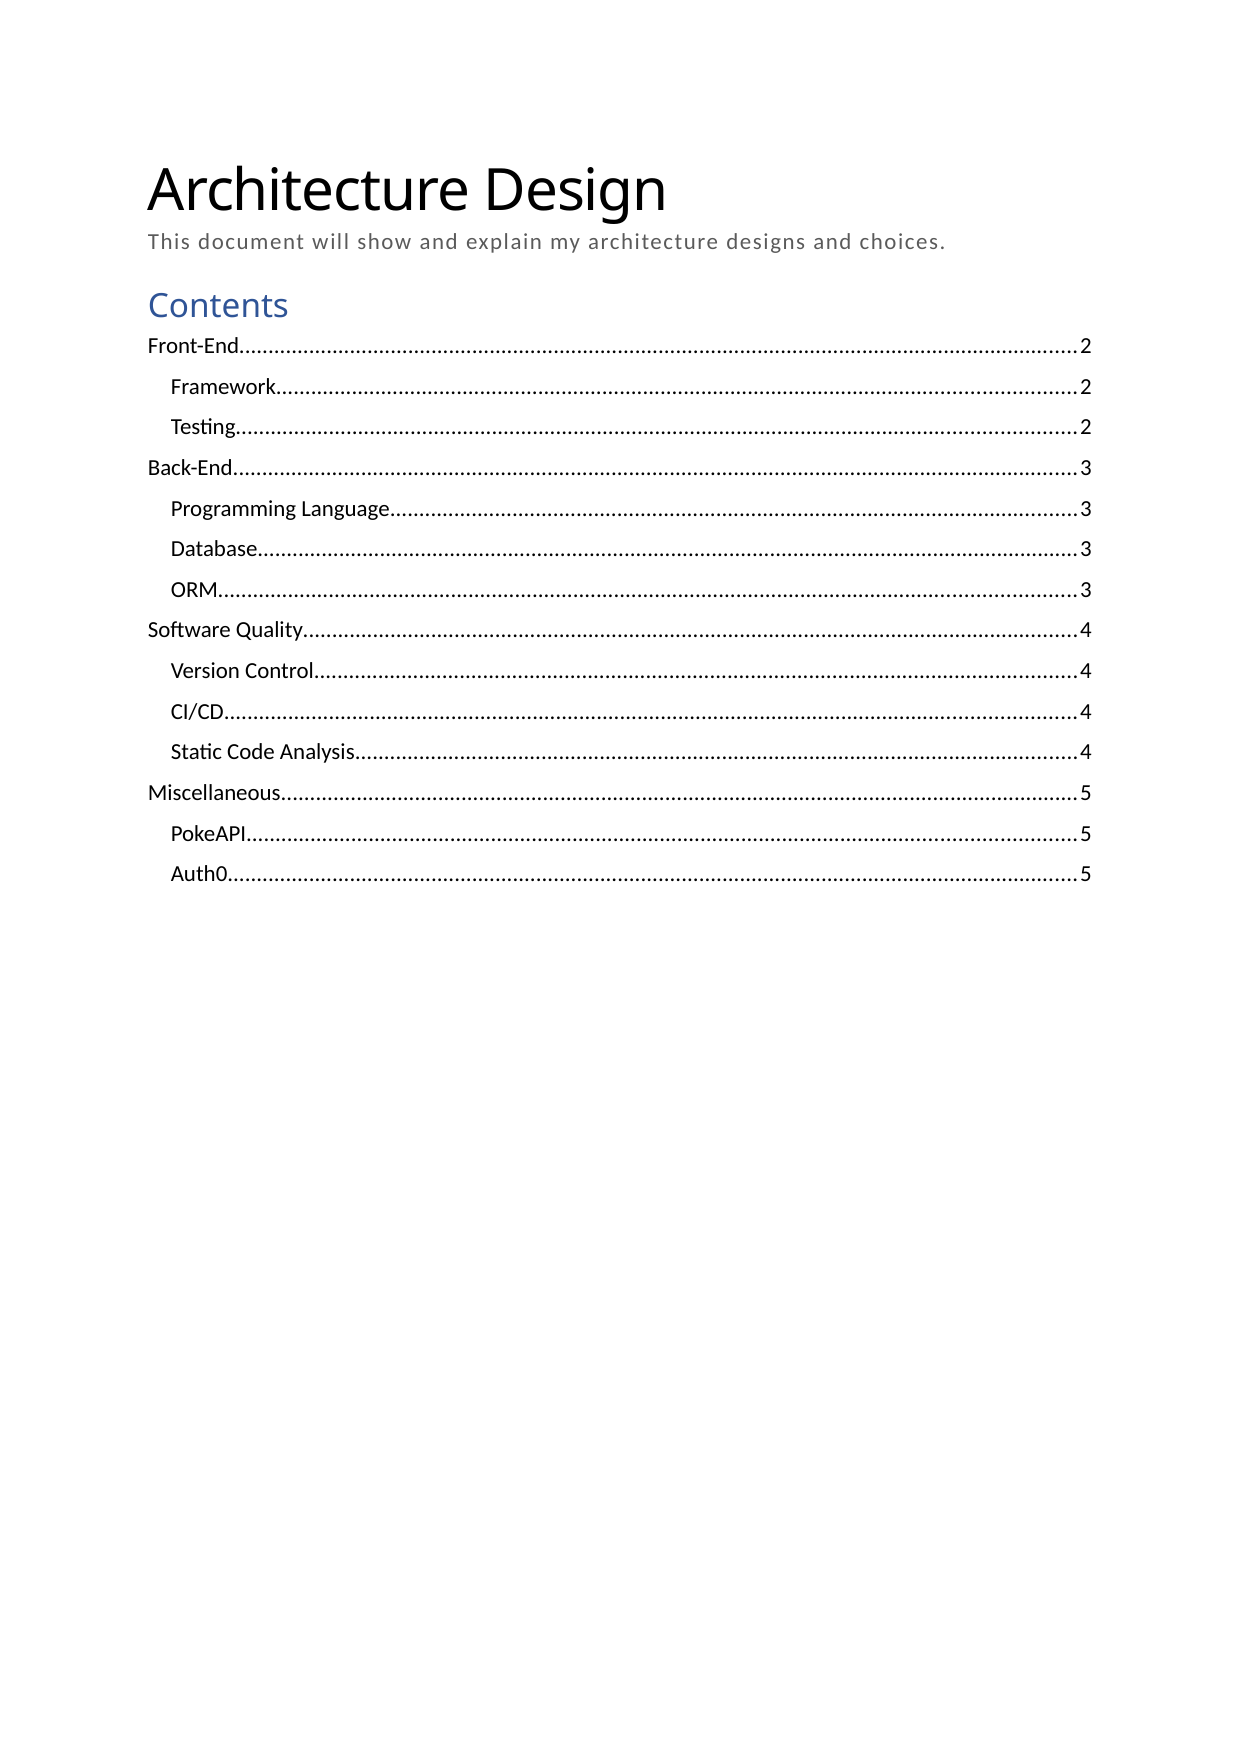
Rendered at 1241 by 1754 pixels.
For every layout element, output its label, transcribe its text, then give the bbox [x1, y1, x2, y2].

title Architecture Design [148, 148, 1093, 227]
subtitle This document will show and explain my architecture designs and choices. [148, 227, 1093, 255]
